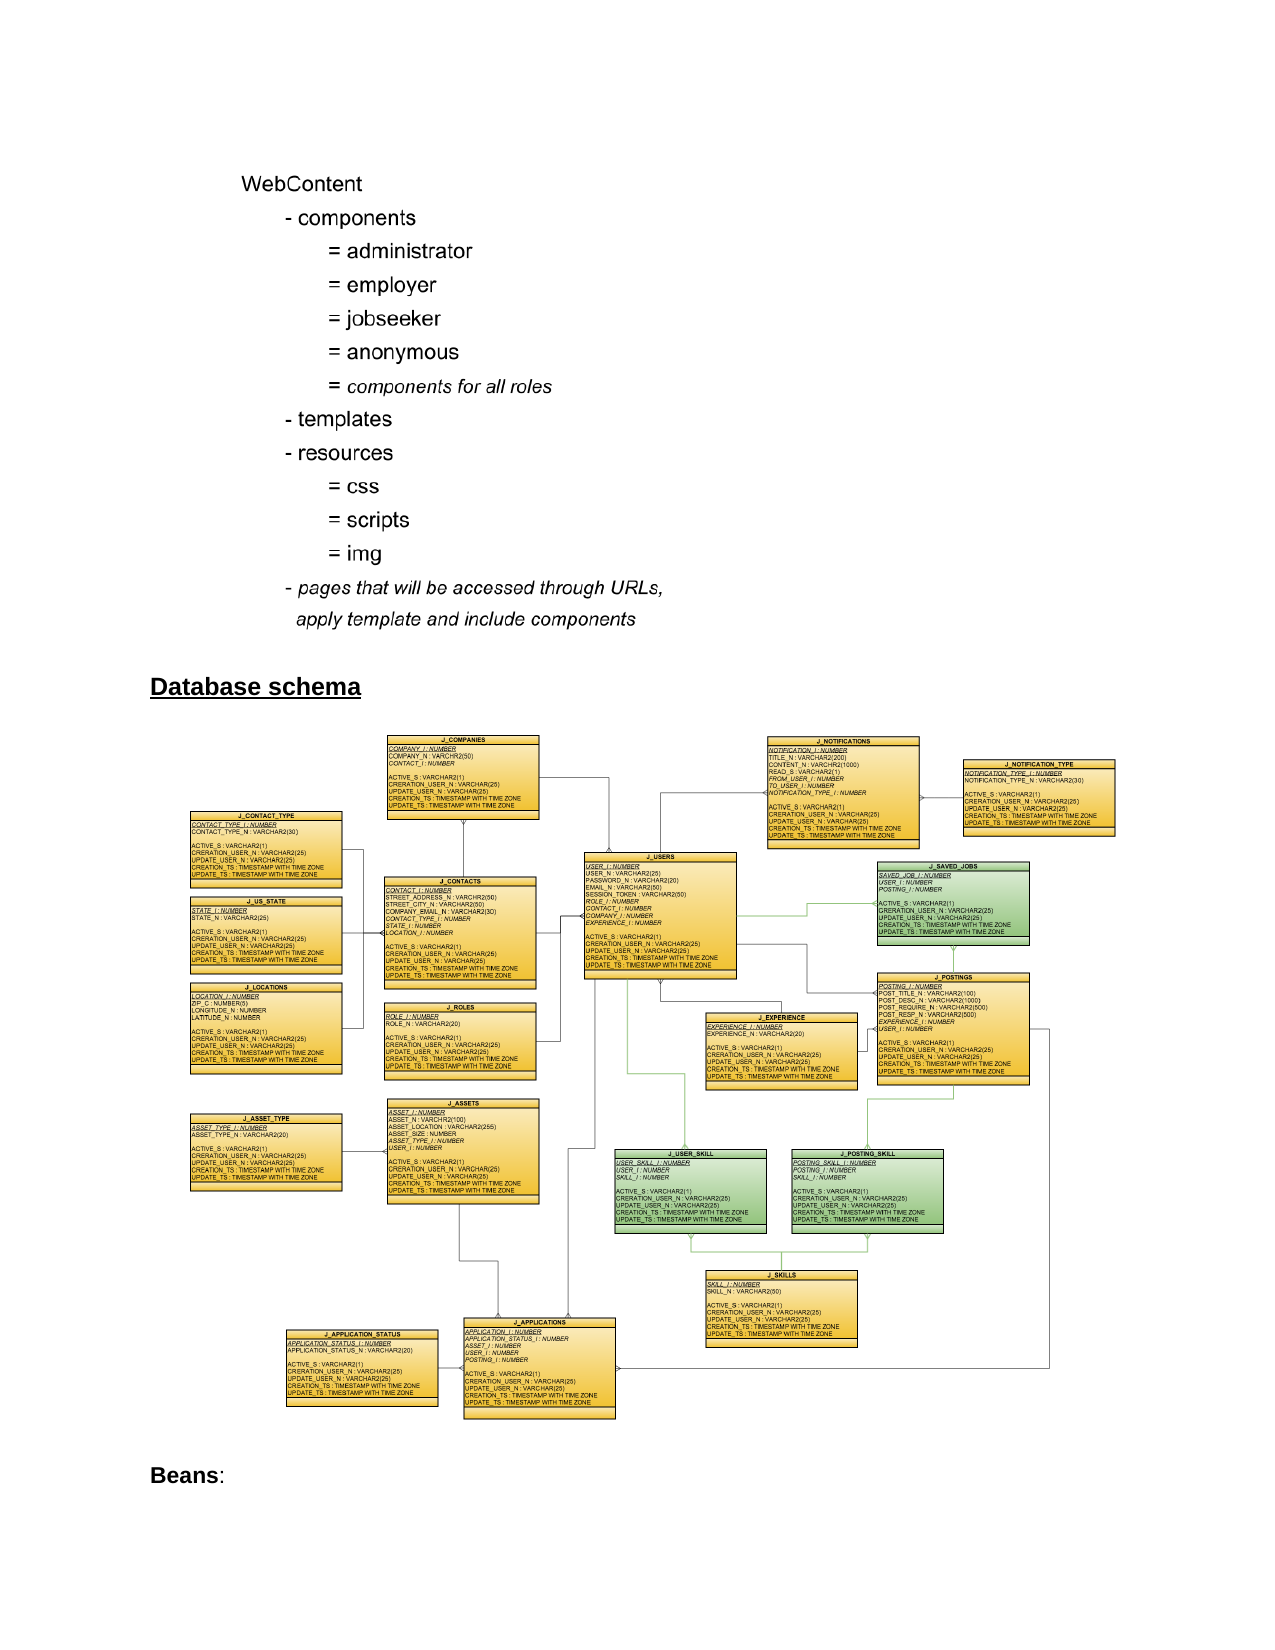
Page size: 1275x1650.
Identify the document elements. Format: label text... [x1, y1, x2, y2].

text Database schema [150, 672, 1125, 701]
picture [150, 705, 1125, 1429]
text Beans: [150, 1462, 1125, 1489]
picture [204, 150, 1072, 639]
